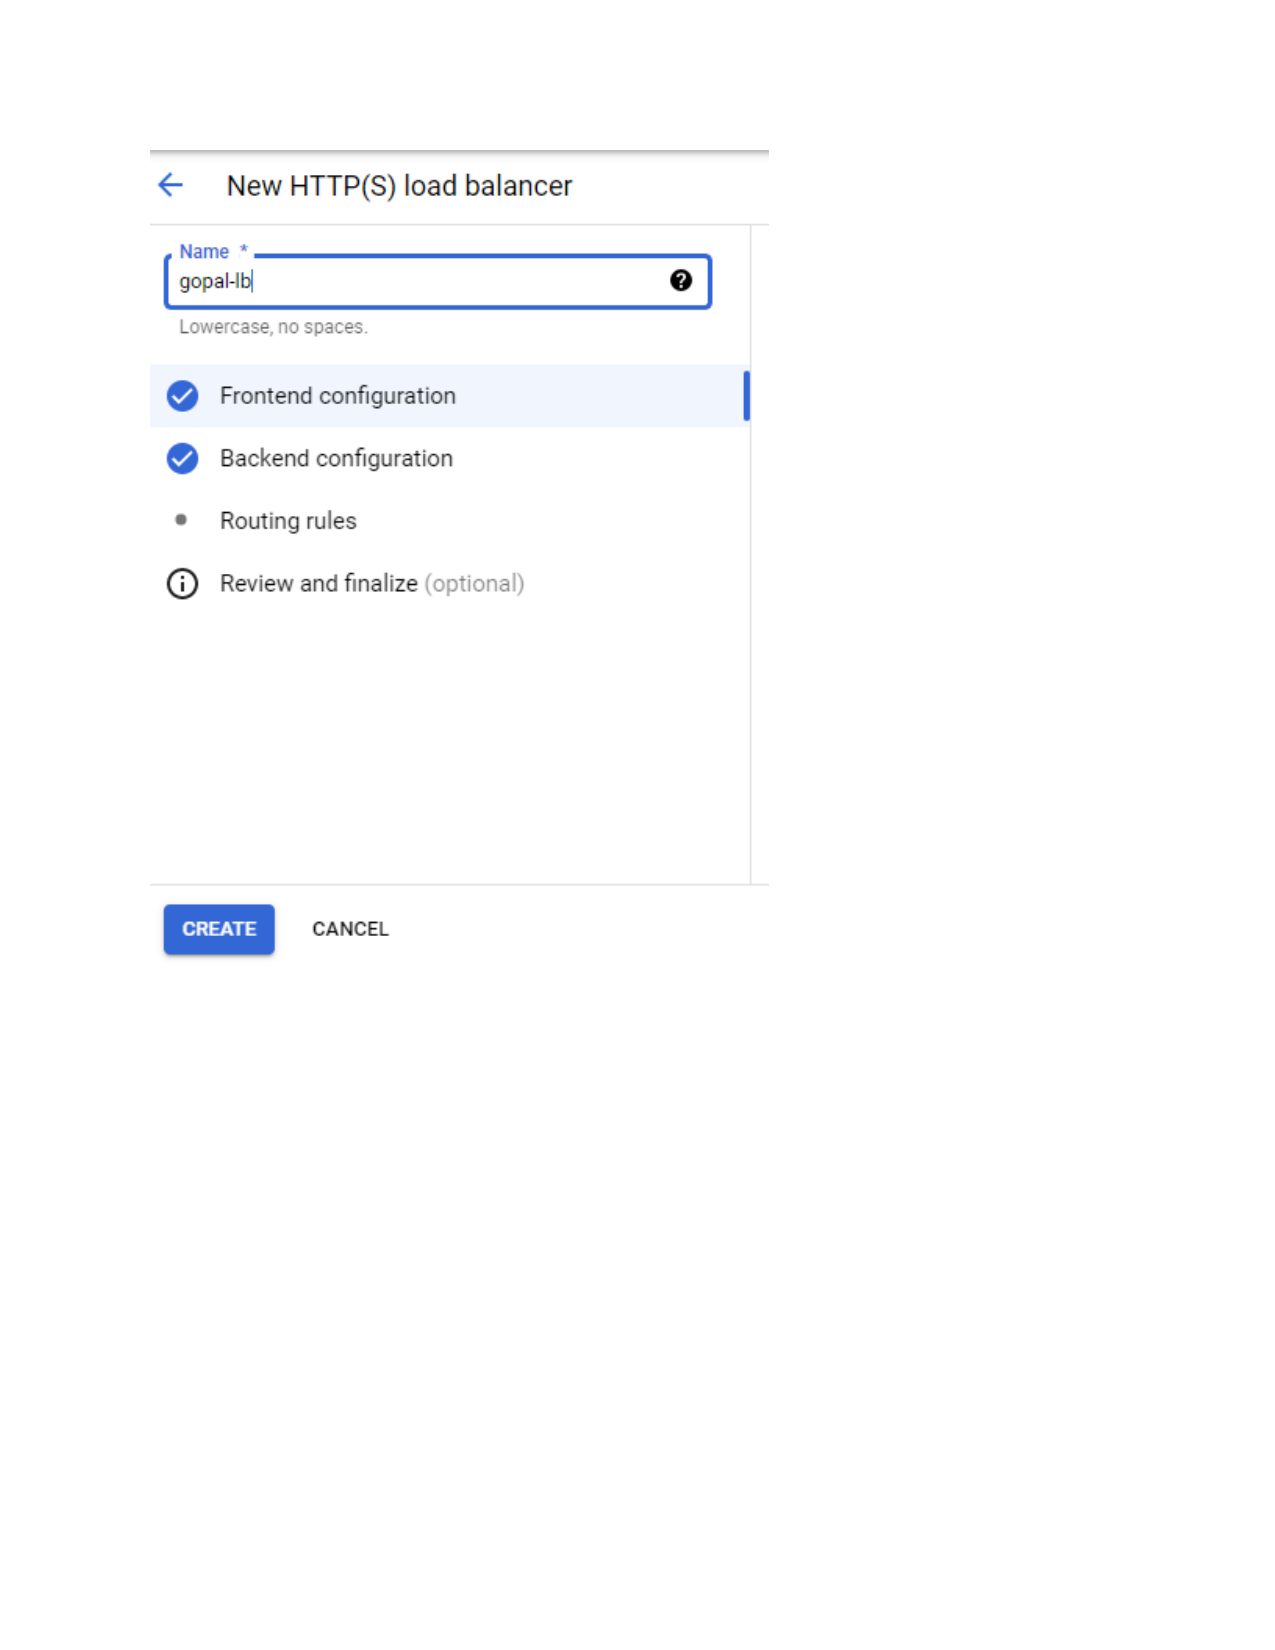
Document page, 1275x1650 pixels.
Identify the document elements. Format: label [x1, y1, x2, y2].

picture [150, 150, 769, 997]
